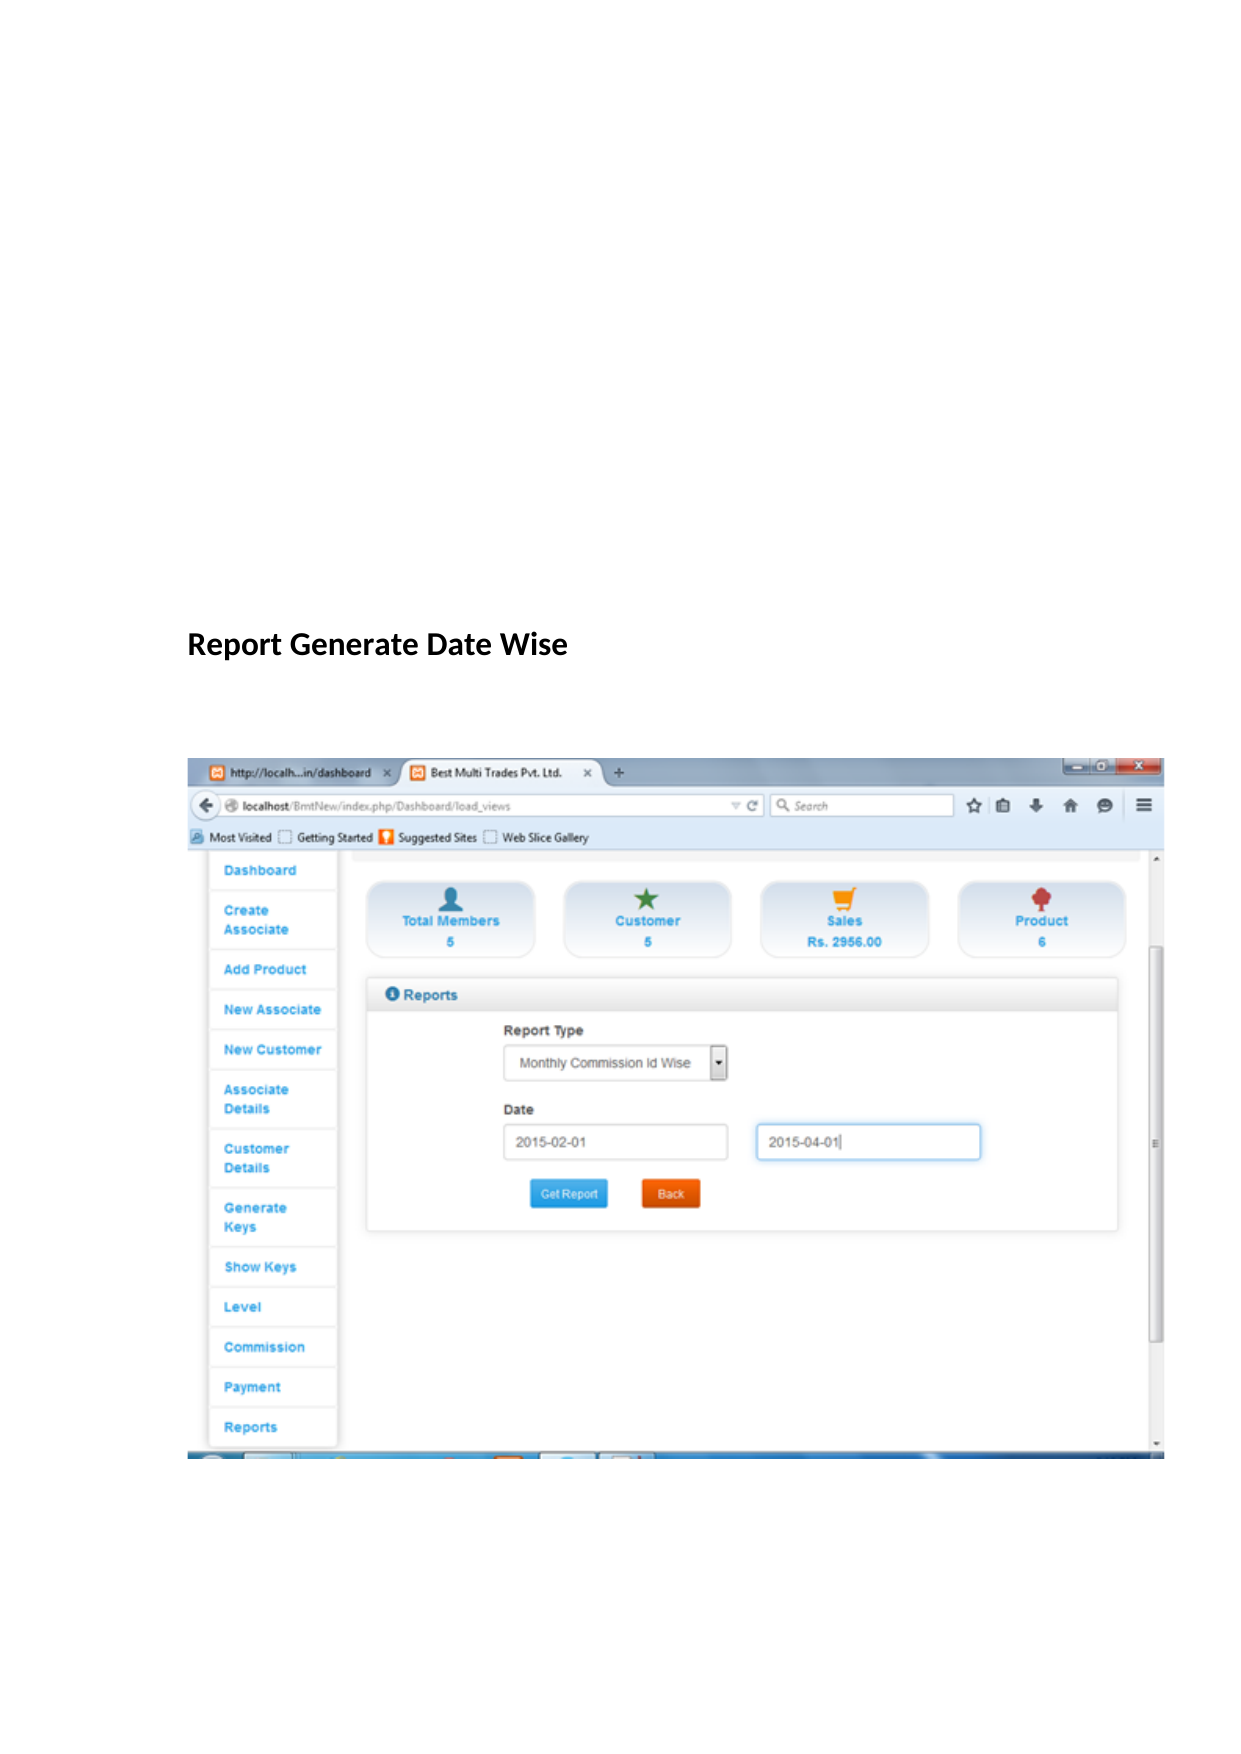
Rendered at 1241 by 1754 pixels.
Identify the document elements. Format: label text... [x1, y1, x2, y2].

picture [187, 758, 1165, 1459]
text Report Generate Date Wise [187, 623, 1090, 664]
